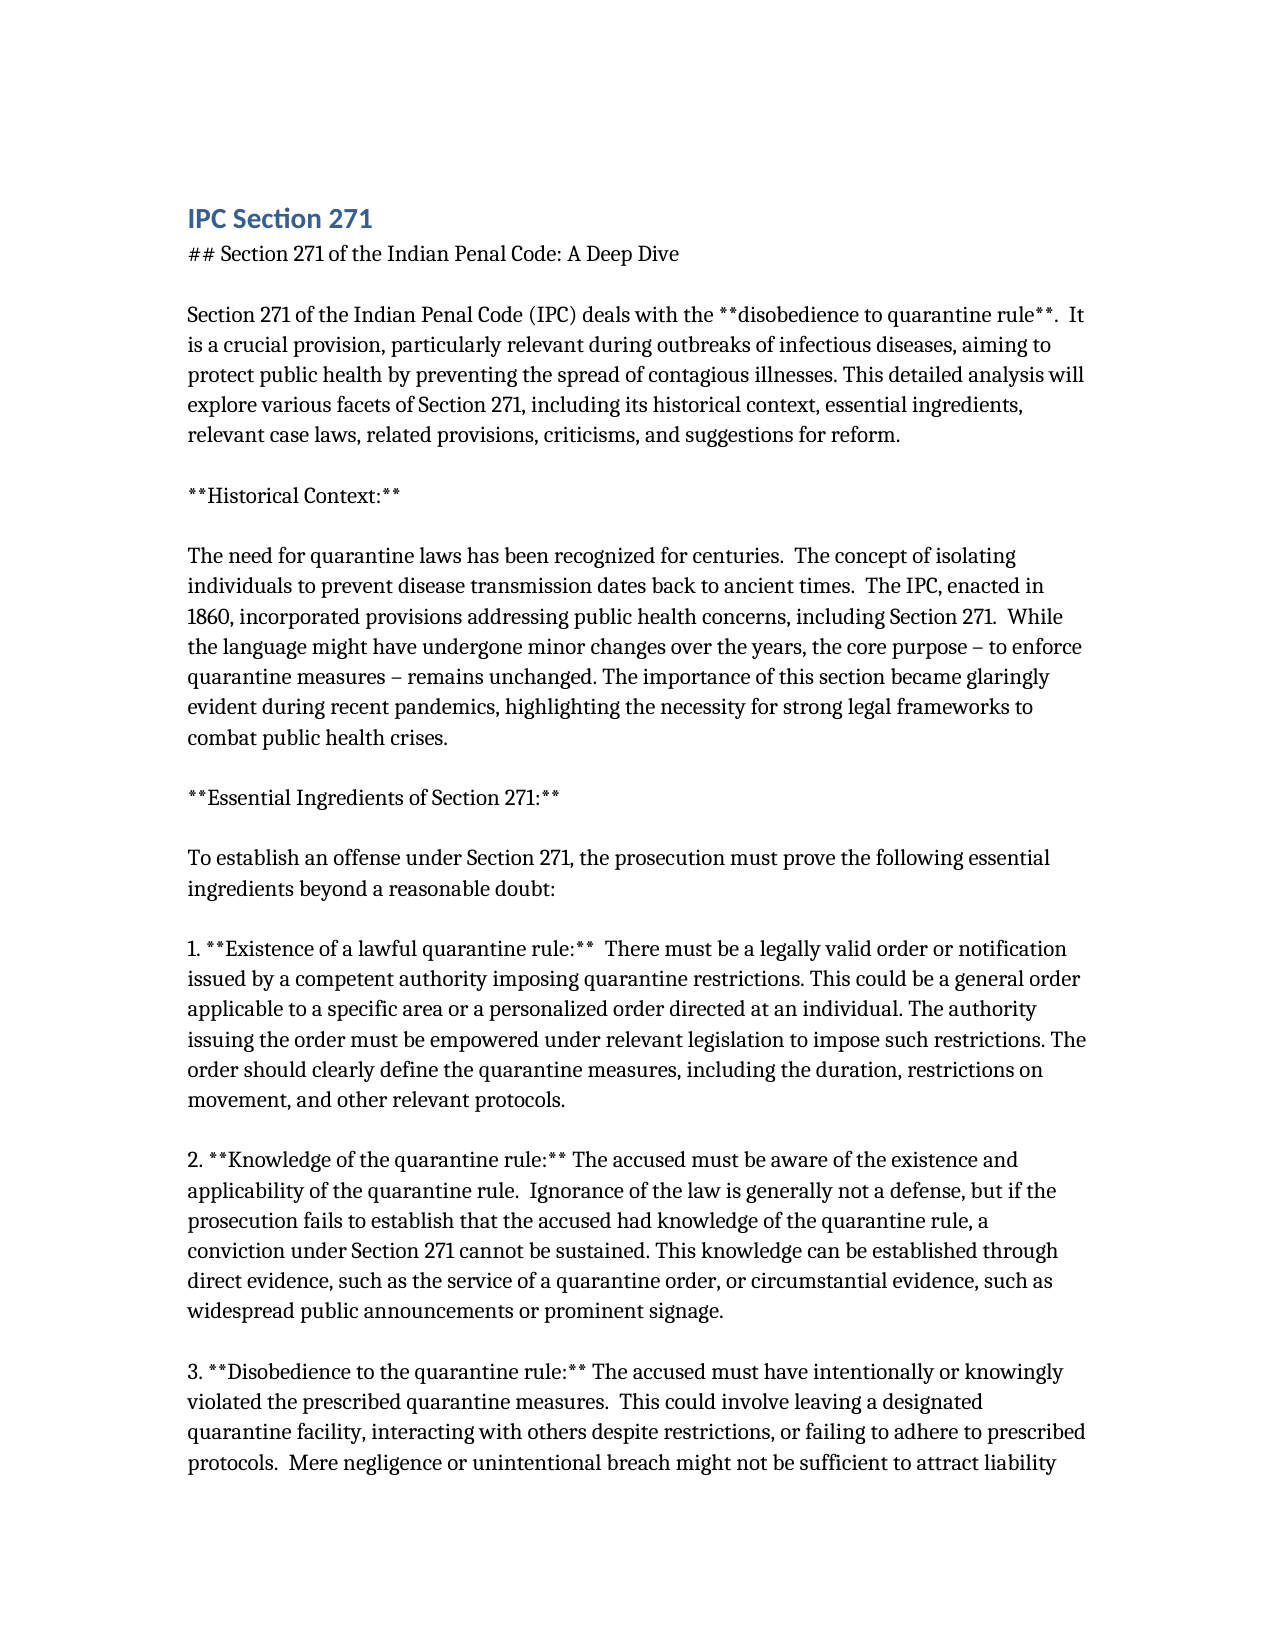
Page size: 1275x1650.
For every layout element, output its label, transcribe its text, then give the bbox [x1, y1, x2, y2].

subtitle IPC Section 271 [187, 200, 1087, 236]
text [187, 241, 1087, 1476]
